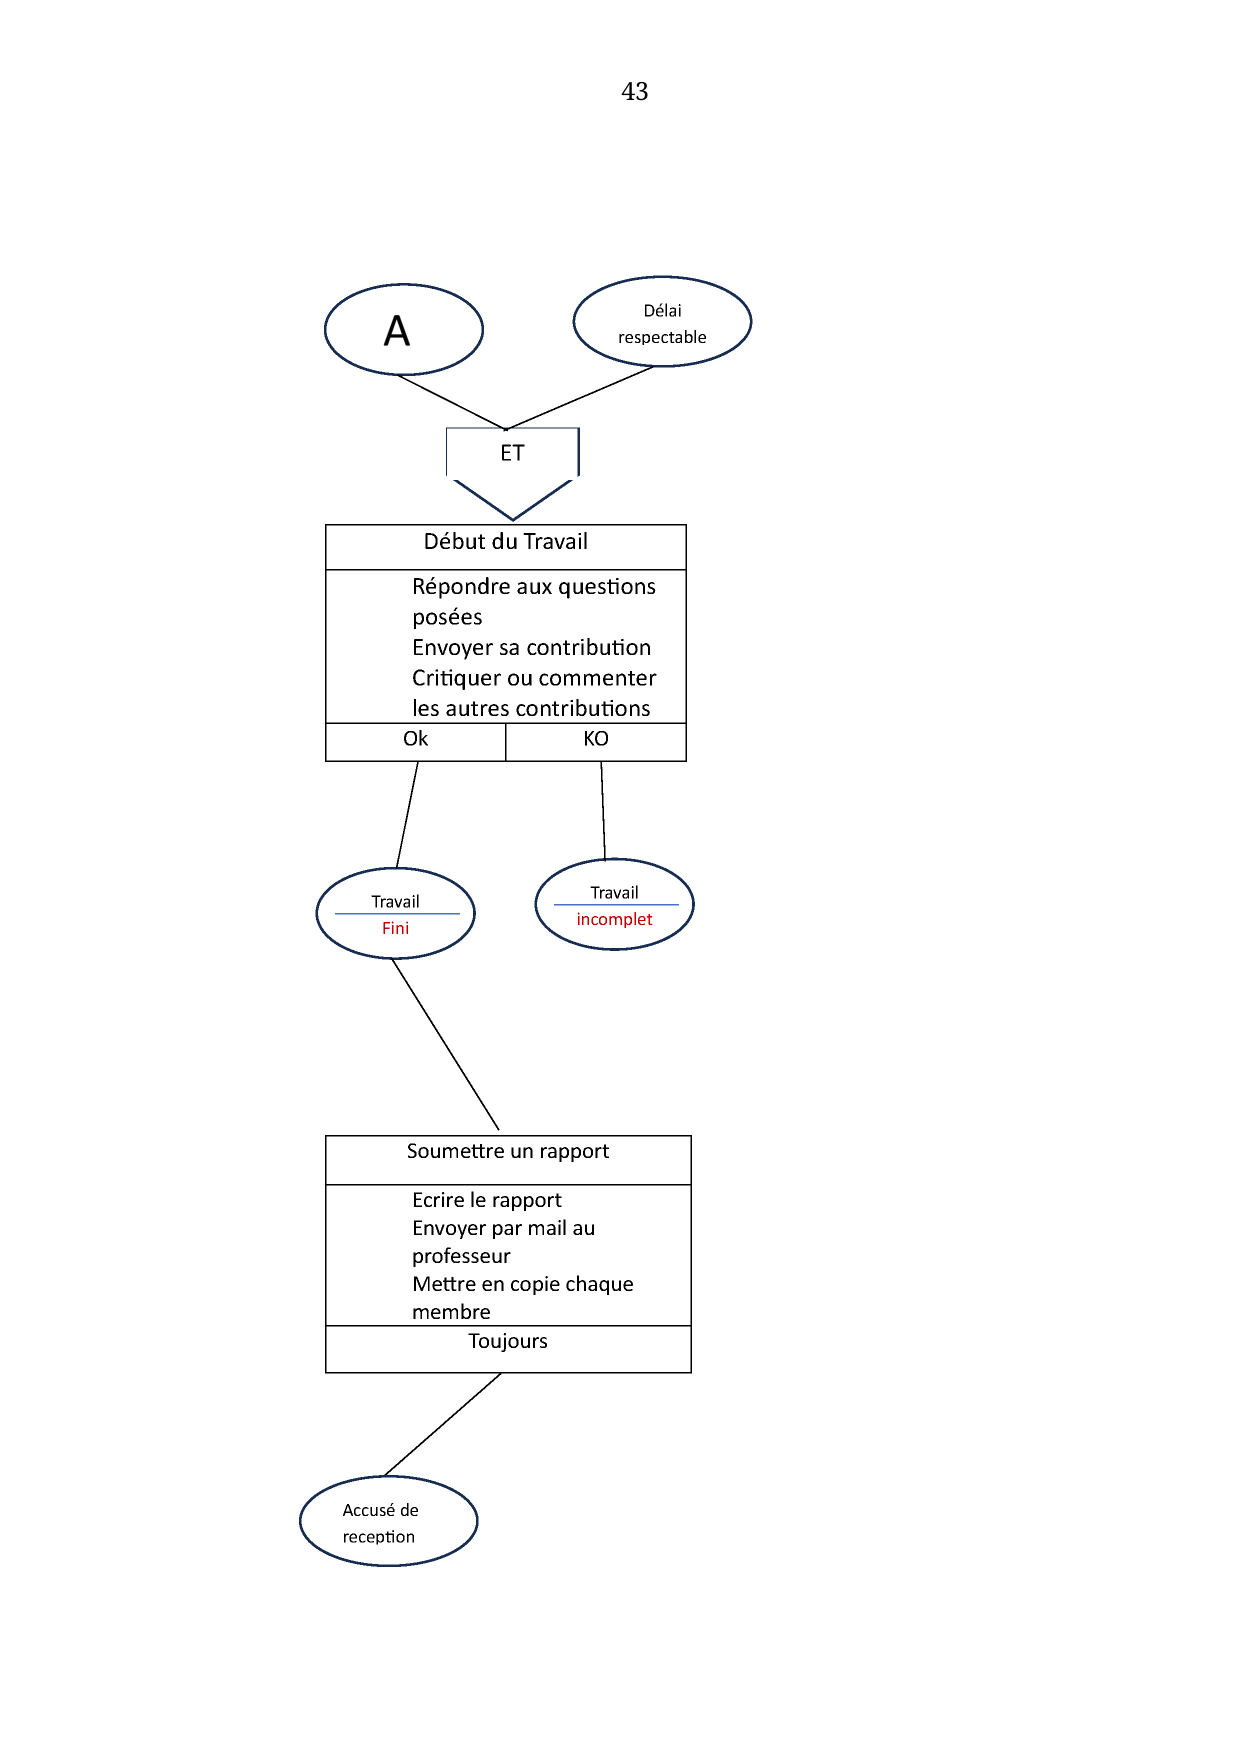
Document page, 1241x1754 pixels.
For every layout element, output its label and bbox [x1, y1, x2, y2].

picture [177, 160, 843, 1607]
